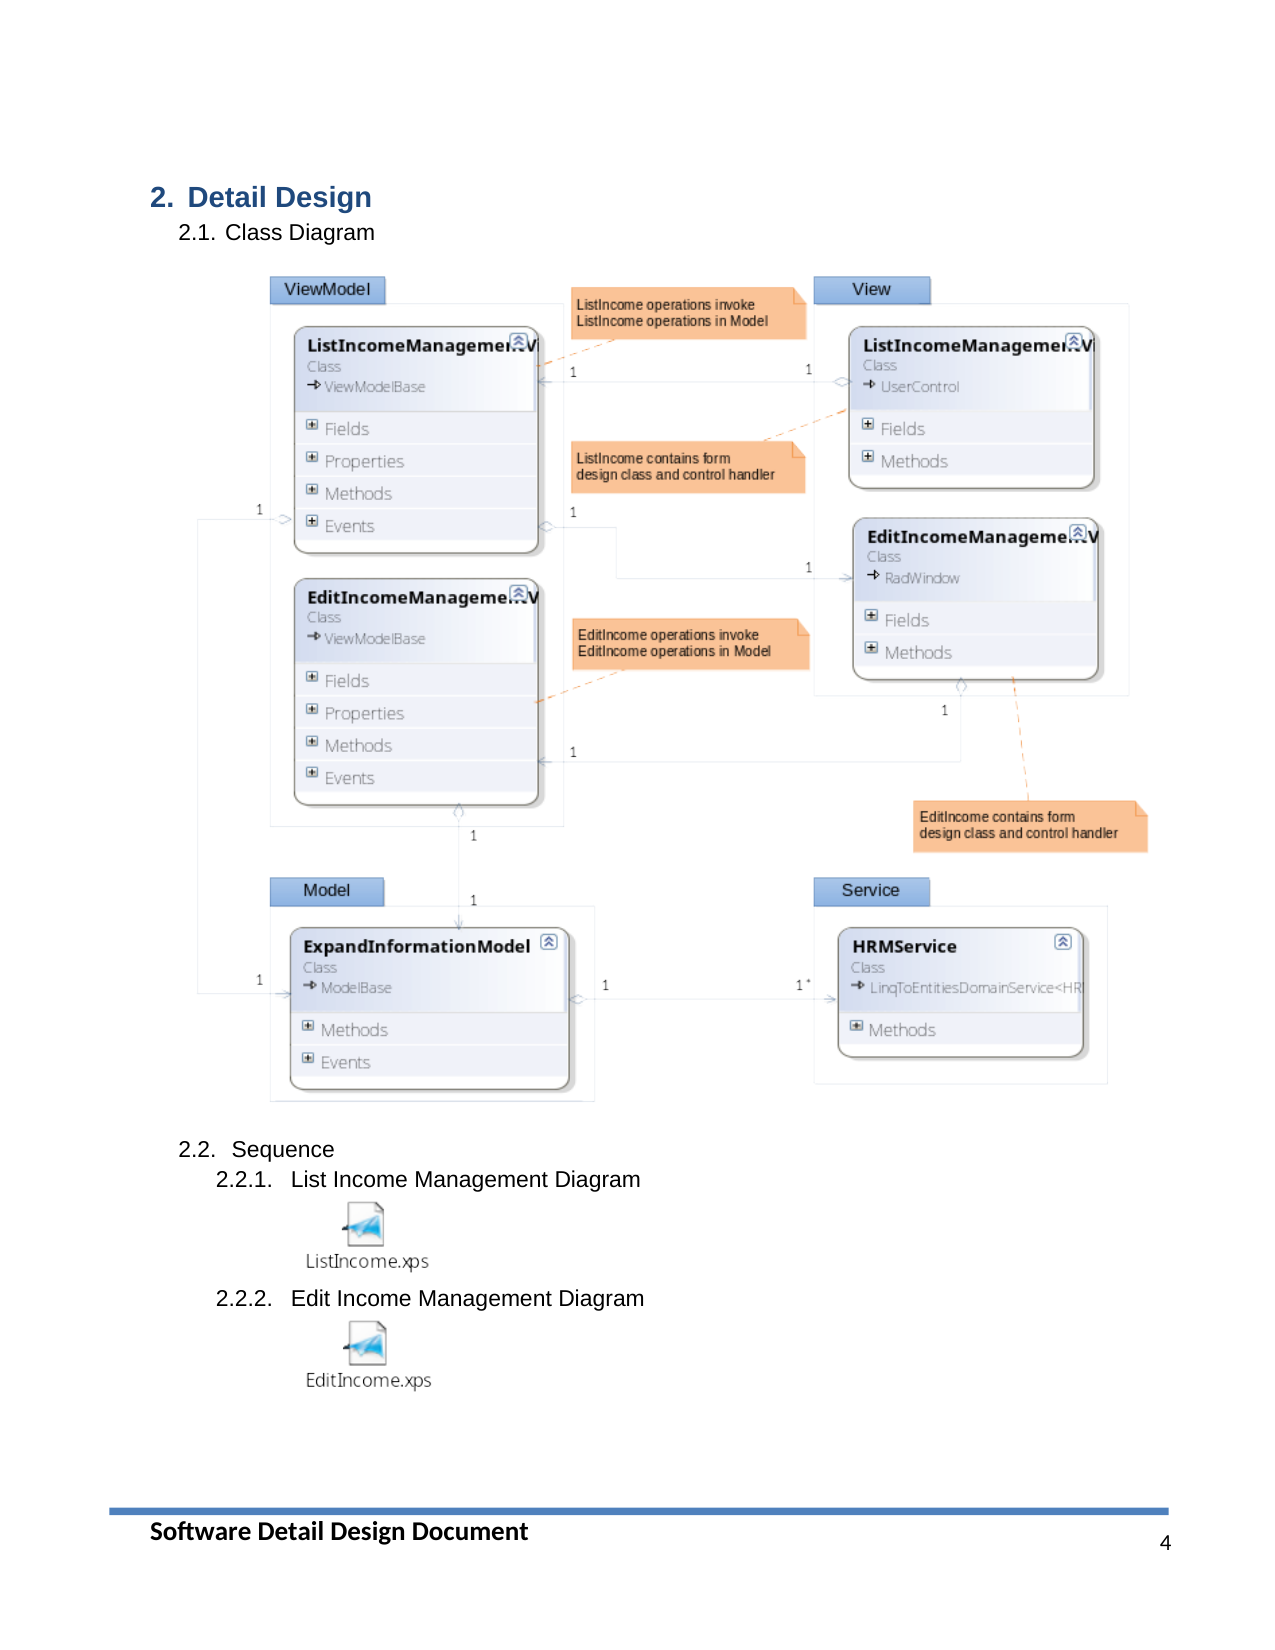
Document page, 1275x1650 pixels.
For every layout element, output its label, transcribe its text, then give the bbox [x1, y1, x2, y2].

list Detail Design [150, 180, 1125, 214]
list List Income Management Diagram [216, 1166, 1125, 1192]
list Class Diagram [178, 219, 1125, 245]
list Edit Income Management Diagram [216, 1285, 1125, 1311]
list Sequence [178, 1136, 1125, 1162]
